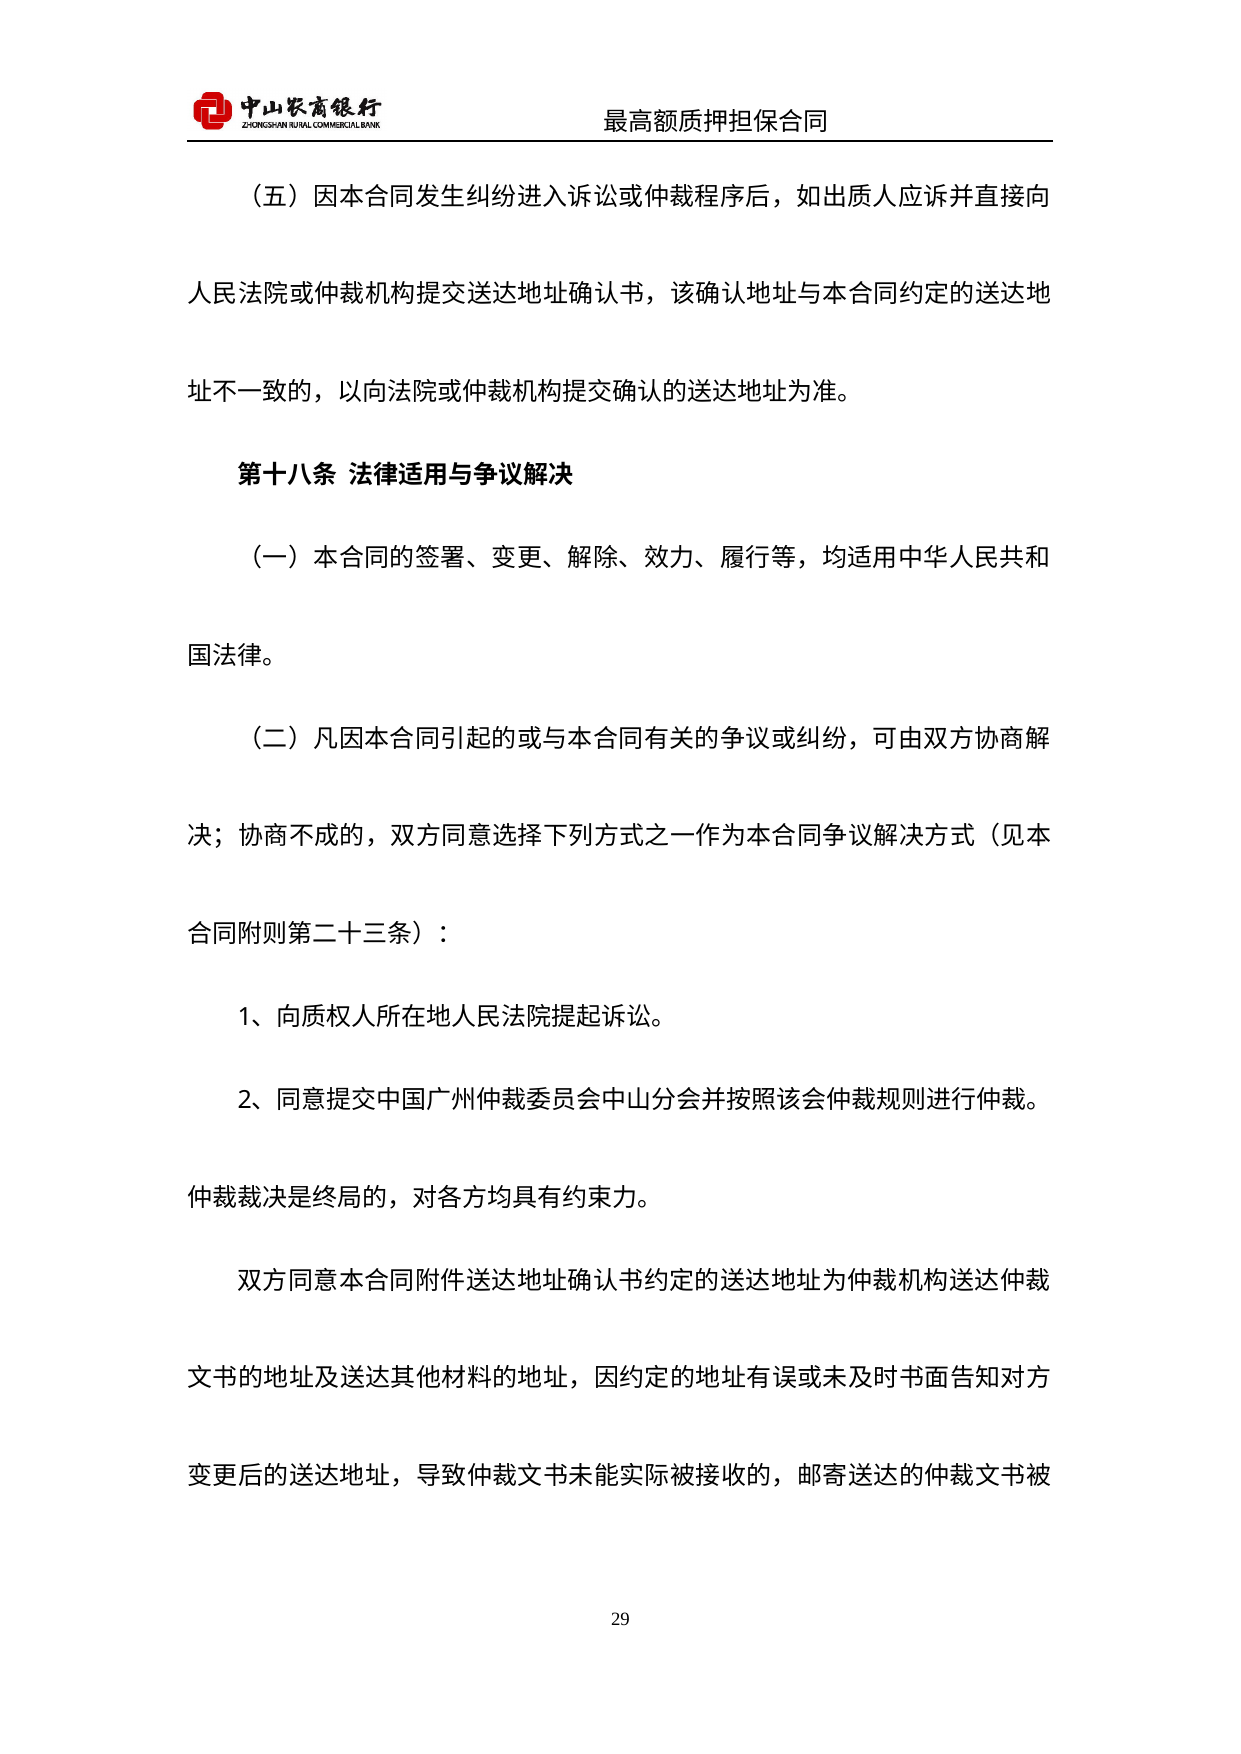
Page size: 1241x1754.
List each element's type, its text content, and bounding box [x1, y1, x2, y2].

text 2、同意提交中国广州仲裁委员会中山分会并按照该会仲裁规则进行仲裁。仲裁裁决是终局的，对各方均具有约束力。 [187, 1065, 1053, 1228]
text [187, 1246, 1053, 1506]
text （五）因本合同发生纠纷进入诉讼或仲裁程序后，如出质人应诉并直接向人民法院或仲裁机构提交送达地址确认书，该确认地址与本合同约定的送达地址不一致的，以向法院或仲裁机构提交确认的送达地址为准。 [187, 162, 1053, 422]
text 1、向质权人所在地人民法院提起诉讼。 [187, 982, 1053, 1047]
text （一）本合同的签署、变更、解除、效力、履行等，均适用中华人民共和国法律。 [187, 523, 1053, 686]
picture [187, 88, 388, 131]
text （二）凡因本合同引起的或与本合同有关的争议或纠纷，可由双方协商解决；协商不成的，双方同意选择下列方式之一作为本合同争议解决方式（见本合同附则第二十三条）： [187, 704, 1053, 964]
text 第十八条 法律适用与争议解决 [187, 440, 1053, 505]
